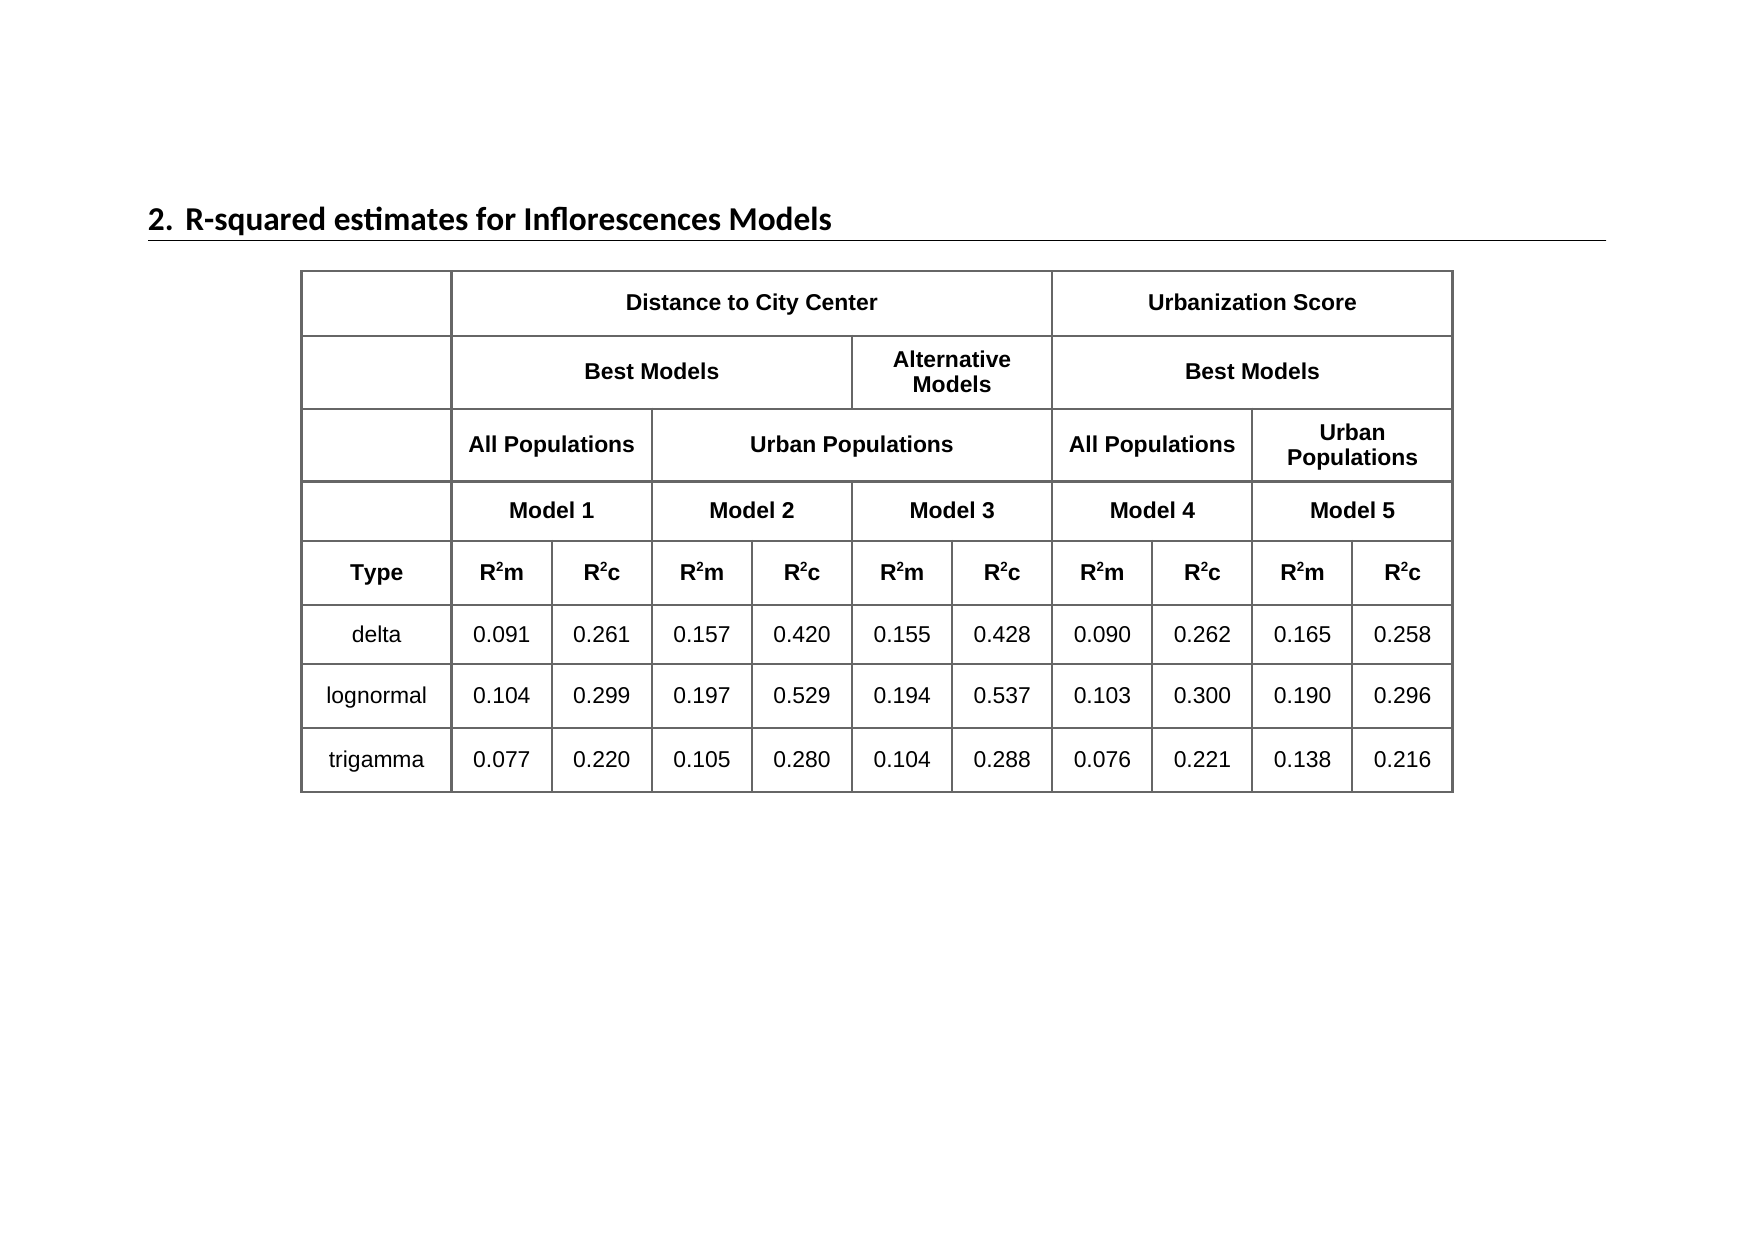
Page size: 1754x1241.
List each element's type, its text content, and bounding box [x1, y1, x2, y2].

table_cell 0.221 [1153, 729, 1251, 791]
table_cell 0.296 [1353, 665, 1451, 727]
table_cell Alternative Models [853, 337, 1051, 407]
table_cell 0.138 [1253, 729, 1351, 791]
table_cell 0.197 [653, 665, 751, 727]
table_cell 0.537 [953, 665, 1051, 727]
table_cell Urban Populations [1253, 410, 1451, 480]
table_cell 0.216 [1353, 729, 1451, 791]
table_cell R2c [1353, 542, 1451, 604]
table_cell R2c [753, 542, 851, 604]
table_cell 0.103 [1053, 665, 1151, 727]
table_cell 0.076 [1053, 729, 1151, 791]
table_cell 0.190 [1253, 665, 1351, 727]
table_cell [303, 410, 450, 480]
table_cell R2m [1053, 542, 1151, 604]
table_cell Model 2 [653, 483, 851, 540]
table_cell R2c [953, 542, 1051, 604]
table_cell 0.261 [553, 606, 651, 663]
table_cell delta [303, 606, 450, 663]
table_cell Model 4 [1053, 483, 1251, 540]
table_cell Best Models [453, 337, 851, 407]
table_cell [303, 337, 450, 407]
table_cell R2m [853, 542, 951, 604]
table_cell 0.104 [853, 729, 951, 791]
table_cell R2m [453, 542, 551, 604]
table_cell 0.299 [553, 665, 651, 727]
table_cell 0.105 [653, 729, 751, 791]
table_cell [303, 483, 450, 540]
table_cell All Populations [453, 410, 651, 480]
table_cell 0.420 [753, 606, 851, 663]
table_cell Type [303, 542, 450, 604]
table_cell R2c [553, 542, 651, 604]
table_cell 0.258 [1353, 606, 1451, 663]
table_cell Best Models [1053, 337, 1451, 407]
table_cell 0.165 [1253, 606, 1351, 663]
subtitle R-squared estimates for Inflorescences Models [148, 198, 1606, 240]
table_cell 0.288 [953, 729, 1051, 791]
table_cell R2c [1153, 542, 1251, 604]
table_cell 0.194 [853, 665, 951, 727]
table_cell 0.155 [853, 606, 951, 663]
table_cell R2m [1253, 542, 1351, 604]
table_cell 0.428 [953, 606, 1051, 663]
table_cell trigamma [303, 729, 450, 791]
table_cell Model 5 [1253, 483, 1451, 540]
table_cell 0.529 [753, 665, 851, 727]
table_cell 0.077 [453, 729, 551, 791]
table_cell 0.090 [1053, 606, 1151, 663]
table_cell lognormal [303, 665, 450, 727]
table_cell 0.104 [453, 665, 551, 727]
table_cell Model 3 [853, 483, 1051, 540]
table_cell 0.091 [453, 606, 551, 663]
table_cell R2m [653, 542, 751, 604]
table_cell 0.157 [653, 606, 751, 663]
table_header Urbanization Score [1053, 272, 1451, 334]
table_cell Urban Populations [653, 410, 1051, 480]
table_cell 0.220 [553, 729, 651, 791]
table_cell 0.262 [1153, 606, 1251, 663]
table_header [303, 272, 450, 334]
table_header Distance to City Center [453, 272, 1051, 334]
table_cell All Populations [1053, 410, 1251, 480]
table_cell 0.280 [753, 729, 851, 791]
table_cell Model 1 [453, 483, 651, 540]
table_cell 0.300 [1153, 665, 1251, 727]
